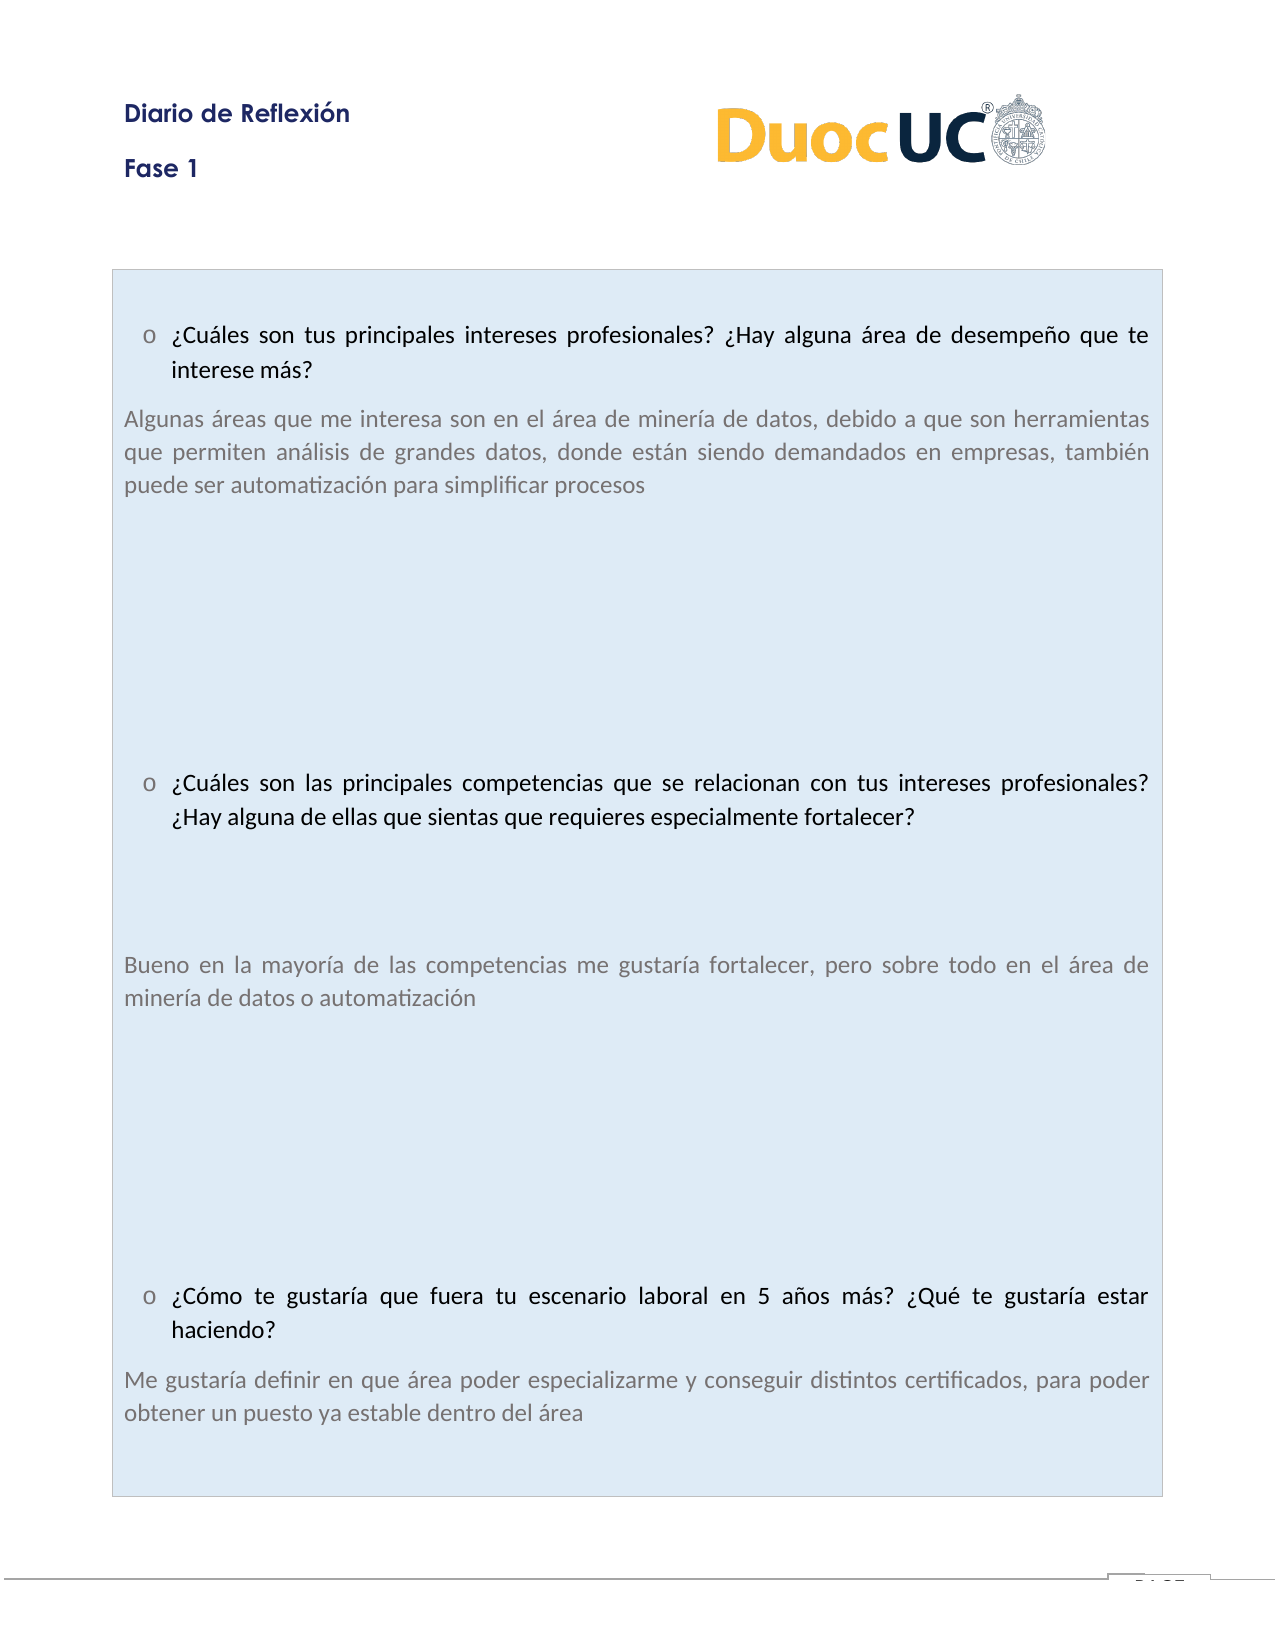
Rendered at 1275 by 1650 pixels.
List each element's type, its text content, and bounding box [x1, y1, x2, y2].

picture [717, 94, 1046, 165]
